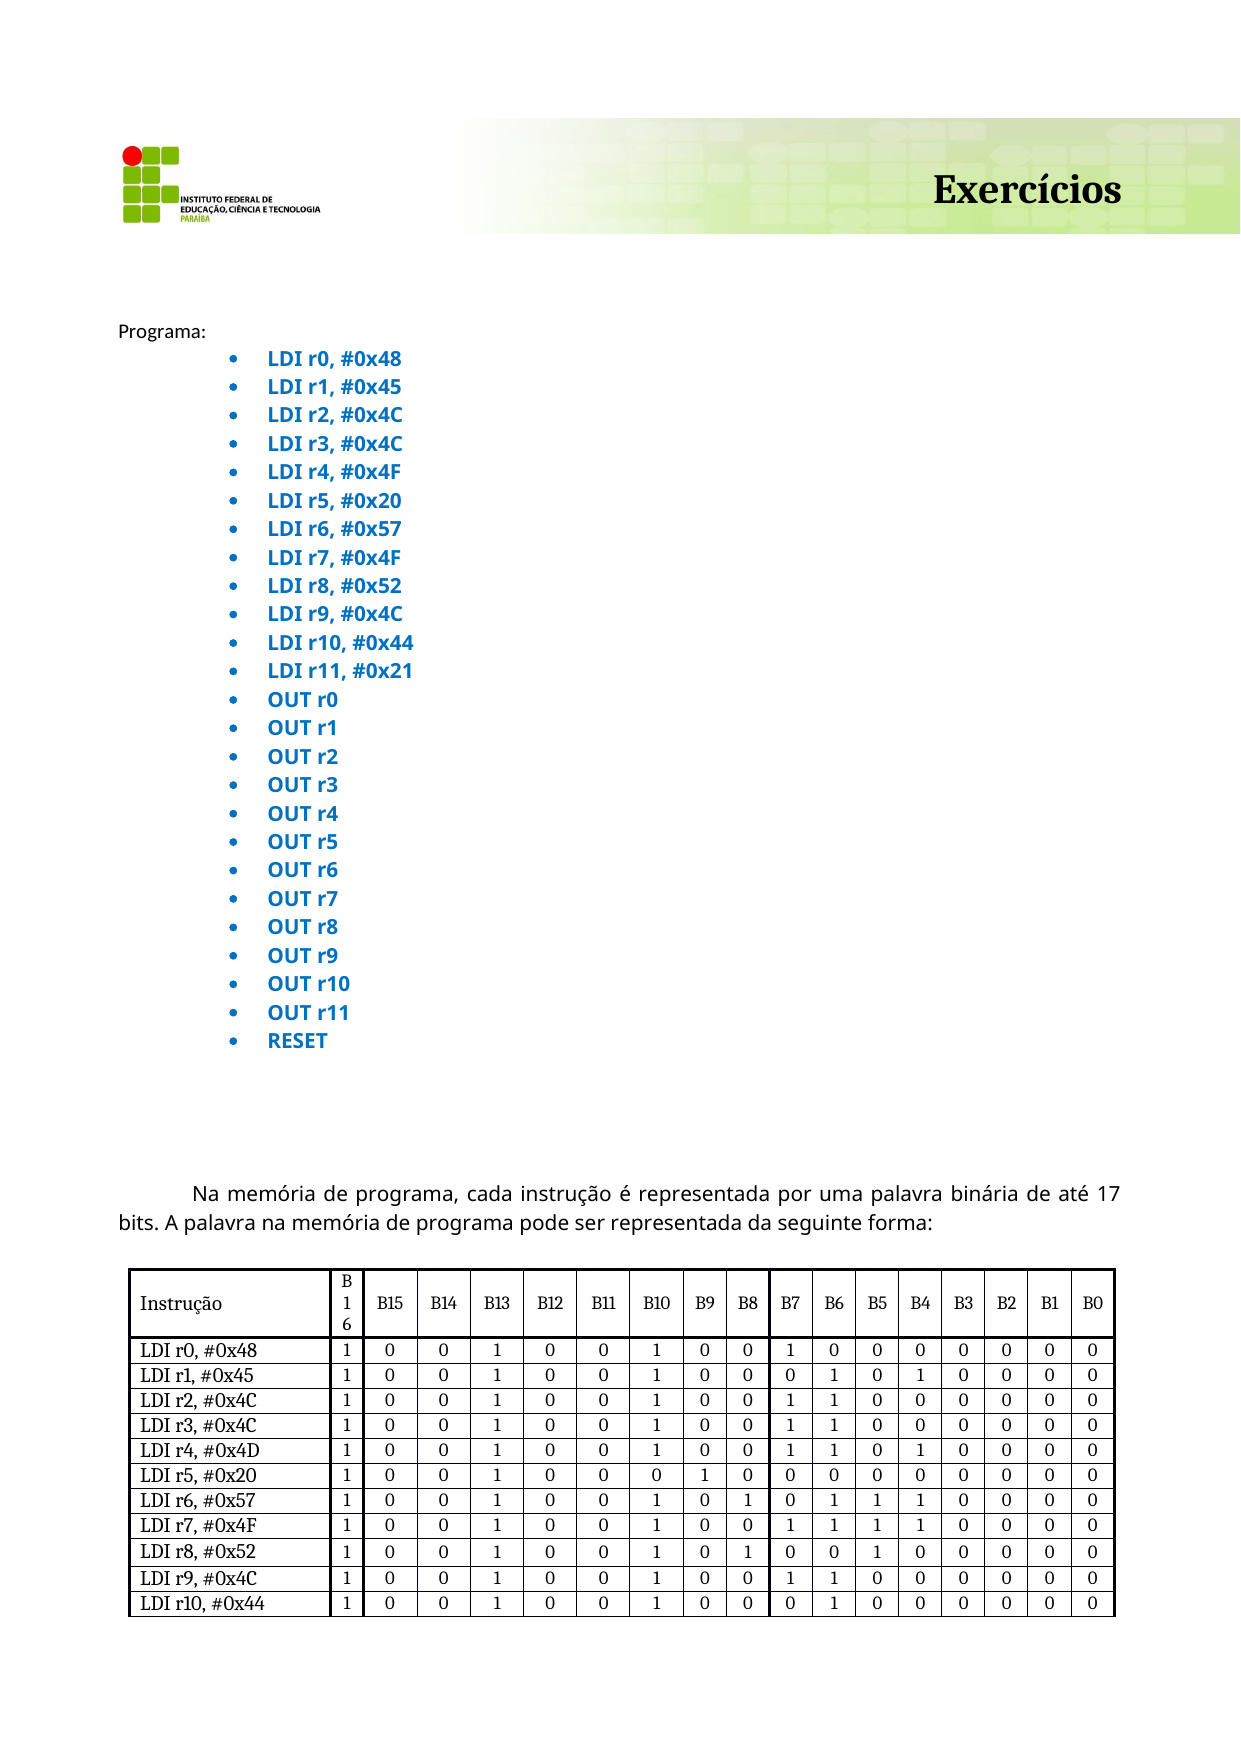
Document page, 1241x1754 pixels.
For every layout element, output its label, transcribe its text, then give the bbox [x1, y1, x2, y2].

table_cell 0 [1072, 1539, 1113, 1566]
table_header Instrução [131, 1271, 329, 1336]
table_cell 0 [1028, 1464, 1071, 1488]
list LDI r6, #0x57 [229, 514, 1122, 543]
table_cell 0 [524, 1439, 576, 1463]
table_cell 1 [471, 1414, 523, 1438]
table_header B13 [471, 1271, 523, 1336]
table_cell 1 [856, 1489, 898, 1513]
list OUT r3 [229, 770, 1122, 799]
list OUT r10 [229, 969, 1122, 998]
table_cell 0 [418, 1389, 470, 1413]
table_cell 1 [630, 1414, 683, 1438]
table_cell 0 [577, 1439, 629, 1463]
table_cell 0 [1028, 1567, 1071, 1591]
table_cell 1 [684, 1464, 726, 1488]
list OUT r1 [229, 713, 1122, 742]
table_cell 0 [771, 1464, 812, 1488]
table_cell 0 [524, 1339, 576, 1363]
table_cell 0 [684, 1567, 726, 1591]
table_cell 0 [418, 1414, 470, 1438]
table_cell 0 [684, 1364, 726, 1388]
table_cell 0 [365, 1364, 417, 1388]
table_cell 1 [332, 1514, 362, 1538]
table_header B2 [985, 1271, 1027, 1336]
table_cell 0 [1028, 1592, 1071, 1616]
table_cell 0 [942, 1592, 984, 1616]
table_cell 0 [577, 1592, 629, 1616]
table_cell 1 [332, 1592, 362, 1616]
table_cell 0 [524, 1489, 576, 1513]
table_cell 0 [418, 1567, 470, 1591]
table_cell 1 [471, 1592, 523, 1616]
table_cell LDI r1, #0x45 [131, 1364, 329, 1388]
list RESET [229, 1026, 1122, 1054]
table_cell 0 [985, 1514, 1027, 1538]
table_cell 1 [813, 1567, 855, 1591]
table_cell 1 [813, 1414, 855, 1438]
table_cell 0 [1028, 1414, 1071, 1438]
table_cell 0 [727, 1389, 768, 1413]
table_header B10 [630, 1271, 683, 1336]
table_cell 1 [630, 1389, 683, 1413]
table_cell 0 [727, 1414, 768, 1438]
table_cell 1 [899, 1514, 941, 1538]
table_cell 0 [577, 1464, 629, 1488]
table_cell 1 [332, 1464, 362, 1488]
table_cell LDI r4, #0x4D [131, 1439, 329, 1463]
table_cell 0 [365, 1389, 417, 1413]
table_cell 0 [684, 1339, 726, 1363]
table_cell 0 [1028, 1539, 1071, 1566]
list LDI r7, #0x4F [229, 543, 1122, 571]
table_cell 0 [365, 1539, 417, 1566]
table_cell 0 [813, 1464, 855, 1488]
table_cell 0 [1028, 1514, 1071, 1538]
table_cell 0 [985, 1464, 1027, 1488]
table_cell 0 [942, 1567, 984, 1591]
table_cell 0 [1028, 1364, 1071, 1388]
table_cell 0 [1072, 1364, 1113, 1388]
table_cell 0 [1072, 1592, 1113, 1616]
table_cell 0 [942, 1489, 984, 1513]
table_cell LDI r7, #0x4F [131, 1514, 329, 1538]
table_cell 0 [856, 1464, 898, 1488]
list LDI r1, #0x45 [229, 372, 1122, 401]
table_cell 0 [899, 1464, 941, 1488]
table_cell 1 [813, 1489, 855, 1513]
table_cell 0 [813, 1339, 855, 1363]
table_cell 1 [813, 1592, 855, 1616]
list OUT r8 [229, 912, 1122, 941]
table_cell 1 [630, 1364, 683, 1388]
table_cell 0 [418, 1592, 470, 1616]
table_cell 0 [1072, 1489, 1113, 1513]
table_cell 0 [365, 1464, 417, 1488]
list LDI r4, #0x4F [229, 457, 1122, 486]
table_cell 1 [899, 1439, 941, 1463]
table_cell LDI r10, #0x44 [131, 1592, 329, 1616]
table_cell 0 [942, 1464, 984, 1488]
table_cell 0 [985, 1364, 1027, 1388]
table_cell 0 [985, 1389, 1027, 1413]
table_cell 0 [684, 1489, 726, 1513]
table_cell 0 [856, 1592, 898, 1616]
table_cell 0 [985, 1339, 1027, 1363]
table_cell 1 [771, 1389, 812, 1413]
table_cell 1 [630, 1439, 683, 1463]
table_cell 0 [577, 1539, 629, 1566]
table_cell 0 [684, 1539, 726, 1566]
table_cell 1 [471, 1489, 523, 1513]
table_cell 0 [524, 1567, 576, 1591]
table_header B16 [332, 1271, 362, 1336]
list LDI r9, #0x4C [229, 599, 1122, 628]
table_cell 0 [985, 1414, 1027, 1438]
table_cell 0 [727, 1567, 768, 1591]
table_cell 0 [727, 1514, 768, 1538]
table_cell 0 [365, 1414, 417, 1438]
table_cell 0 [727, 1592, 768, 1616]
table_header B7 [771, 1271, 812, 1336]
table_cell 0 [856, 1339, 898, 1363]
table_cell 1 [332, 1339, 362, 1363]
table_header B14 [418, 1271, 470, 1336]
table_cell 1 [727, 1539, 768, 1566]
table_cell 1 [332, 1414, 362, 1438]
table_cell 0 [1072, 1464, 1113, 1488]
table_cell LDI r0, #0x48 [131, 1339, 329, 1363]
table_cell 0 [524, 1414, 576, 1438]
table_cell 1 [332, 1489, 362, 1513]
table_header B12 [524, 1271, 576, 1336]
table_cell 1 [771, 1514, 812, 1538]
list LDI r5, #0x20 [229, 486, 1122, 514]
table_cell 0 [1028, 1339, 1071, 1363]
table_cell 0 [1072, 1514, 1113, 1538]
table_cell 0 [899, 1339, 941, 1363]
table_cell 0 [813, 1539, 855, 1566]
table_cell 1 [727, 1489, 768, 1513]
list LDI r0, #0x48 [229, 344, 1122, 372]
table_cell 0 [942, 1364, 984, 1388]
table_cell 1 [471, 1514, 523, 1538]
table_cell 1 [332, 1389, 362, 1413]
table_cell 1 [471, 1364, 523, 1388]
table_cell 0 [577, 1514, 629, 1538]
table_cell 0 [942, 1514, 984, 1538]
table_cell 1 [630, 1514, 683, 1538]
table_cell 0 [727, 1364, 768, 1388]
table_cell LDI r9, #0x4C [131, 1567, 329, 1591]
table_cell 0 [365, 1489, 417, 1513]
table_cell 0 [524, 1514, 576, 1538]
list OUT r11 [229, 998, 1122, 1026]
table_cell 1 [813, 1364, 855, 1388]
table_cell LDI r8, #0x52 [131, 1539, 329, 1566]
table_cell 0 [727, 1464, 768, 1488]
list OUT r6 [229, 856, 1122, 884]
table_cell 0 [985, 1489, 1027, 1513]
table_cell 0 [899, 1592, 941, 1616]
table_header B11 [577, 1271, 629, 1336]
table_cell 0 [684, 1389, 726, 1413]
table_cell 0 [524, 1539, 576, 1566]
table_cell 0 [985, 1439, 1027, 1463]
table_header B6 [813, 1271, 855, 1336]
table_header B8 [727, 1271, 768, 1336]
table_cell 0 [771, 1592, 812, 1616]
table_cell 0 [577, 1339, 629, 1363]
table_cell 0 [771, 1539, 812, 1566]
table_cell 0 [856, 1414, 898, 1438]
table_cell 0 [524, 1364, 576, 1388]
table_cell 1 [471, 1439, 523, 1463]
table_cell 0 [1072, 1339, 1113, 1363]
list OUT r2 [229, 742, 1122, 770]
table_cell 0 [418, 1489, 470, 1513]
table_header B5 [856, 1271, 898, 1336]
table_header B3 [942, 1271, 984, 1336]
table_cell 1 [771, 1567, 812, 1591]
table_cell 0 [365, 1567, 417, 1591]
table_cell 0 [856, 1389, 898, 1413]
table_cell 0 [942, 1439, 984, 1463]
text Na memória de programa, cada instrução é representada por uma palavra binária de até 17 bits. A palavra na memória de programa pode ser representada da seguinte forma: [118, 1179, 1122, 1236]
table_cell 0 [1028, 1389, 1071, 1413]
table_cell 1 [332, 1539, 362, 1566]
table_cell 0 [727, 1439, 768, 1463]
list OUT r7 [229, 884, 1122, 912]
table_cell 0 [577, 1567, 629, 1591]
table_cell 0 [1072, 1439, 1113, 1463]
table_cell 1 [332, 1439, 362, 1463]
table_cell 0 [771, 1489, 812, 1513]
table_cell 0 [856, 1567, 898, 1591]
table_cell LDI r3, #0x4C [131, 1414, 329, 1438]
table_cell 1 [630, 1592, 683, 1616]
table_header B9 [684, 1271, 726, 1336]
table_cell 1 [471, 1389, 523, 1413]
table_cell LDI r2, #0x4C [131, 1389, 329, 1413]
table_cell 0 [684, 1439, 726, 1463]
table_cell 0 [1072, 1567, 1113, 1591]
table_cell 0 [856, 1364, 898, 1388]
table_cell 1 [630, 1539, 683, 1566]
table_cell 0 [524, 1464, 576, 1488]
table_cell 1 [471, 1464, 523, 1488]
list LDI r3, #0x4C [229, 429, 1122, 457]
table_cell 0 [899, 1414, 941, 1438]
table_cell 1 [630, 1339, 683, 1363]
table_cell 0 [684, 1414, 726, 1438]
table_cell 0 [418, 1339, 470, 1363]
list LDI r11, #0x21 [229, 656, 1122, 685]
table_cell 0 [418, 1364, 470, 1388]
table_cell 0 [899, 1539, 941, 1566]
table_cell 1 [856, 1514, 898, 1538]
text Programa: [118, 318, 1122, 344]
table_cell 0 [727, 1339, 768, 1363]
table_cell 0 [418, 1464, 470, 1488]
table_cell 0 [1028, 1489, 1071, 1513]
table_cell 1 [899, 1489, 941, 1513]
table_header B4 [899, 1271, 941, 1336]
list LDI r10, #0x44 [229, 628, 1122, 656]
table_cell LDI r5, #0x20 [131, 1464, 329, 1488]
table_cell 1 [332, 1567, 362, 1591]
table_cell 1 [630, 1489, 683, 1513]
table_cell 0 [365, 1514, 417, 1538]
table_cell 0 [985, 1539, 1027, 1566]
table_cell 1 [813, 1514, 855, 1538]
table_cell 0 [1072, 1414, 1113, 1438]
table_cell 0 [985, 1592, 1027, 1616]
table_cell 0 [856, 1439, 898, 1463]
table_cell 1 [813, 1389, 855, 1413]
table_cell 0 [899, 1567, 941, 1591]
table_cell 0 [771, 1364, 812, 1388]
table_cell 0 [1072, 1389, 1113, 1413]
table_cell 0 [524, 1389, 576, 1413]
table_cell 1 [771, 1439, 812, 1463]
table_cell 1 [813, 1439, 855, 1463]
table_cell 1 [630, 1567, 683, 1591]
table_cell 0 [942, 1389, 984, 1413]
list LDI r2, #0x4C [229, 401, 1122, 429]
table_cell 0 [684, 1514, 726, 1538]
table_cell 0 [418, 1514, 470, 1538]
table_cell LDI r6, #0x57 [131, 1489, 329, 1513]
table_header B1 [1028, 1271, 1071, 1336]
table_cell 0 [577, 1414, 629, 1438]
table_cell 0 [577, 1489, 629, 1513]
table_cell 0 [899, 1389, 941, 1413]
list LDI r8, #0x52 [229, 571, 1122, 599]
table_cell 1 [899, 1364, 941, 1388]
table_header B15 [365, 1271, 417, 1336]
table_cell 0 [418, 1439, 470, 1463]
list OUT r4 [229, 799, 1122, 827]
table_cell 0 [942, 1414, 984, 1438]
table_cell 1 [471, 1539, 523, 1566]
picture [0, 118, 1241, 263]
list OUT r9 [229, 941, 1122, 969]
table_cell 1 [771, 1414, 812, 1438]
table_cell 0 [524, 1592, 576, 1616]
table_cell 1 [771, 1339, 812, 1363]
table_cell 1 [471, 1339, 523, 1363]
table_cell 0 [942, 1539, 984, 1566]
table_cell 1 [471, 1567, 523, 1591]
table_header B0 [1072, 1271, 1113, 1336]
table_cell 0 [365, 1439, 417, 1463]
table_cell 0 [942, 1339, 984, 1363]
table_cell 0 [630, 1464, 683, 1488]
table_cell 0 [985, 1567, 1027, 1591]
table_cell 0 [684, 1592, 726, 1616]
table_cell 0 [577, 1389, 629, 1413]
table_cell 1 [332, 1364, 362, 1388]
list OUT r5 [229, 827, 1122, 856]
list OUT r0 [229, 685, 1122, 713]
table_cell 0 [365, 1592, 417, 1616]
table_cell 0 [577, 1364, 629, 1388]
table_cell 0 [1028, 1439, 1071, 1463]
table_cell 0 [418, 1539, 470, 1566]
table_cell 1 [856, 1539, 898, 1566]
table_cell 0 [365, 1339, 417, 1363]
